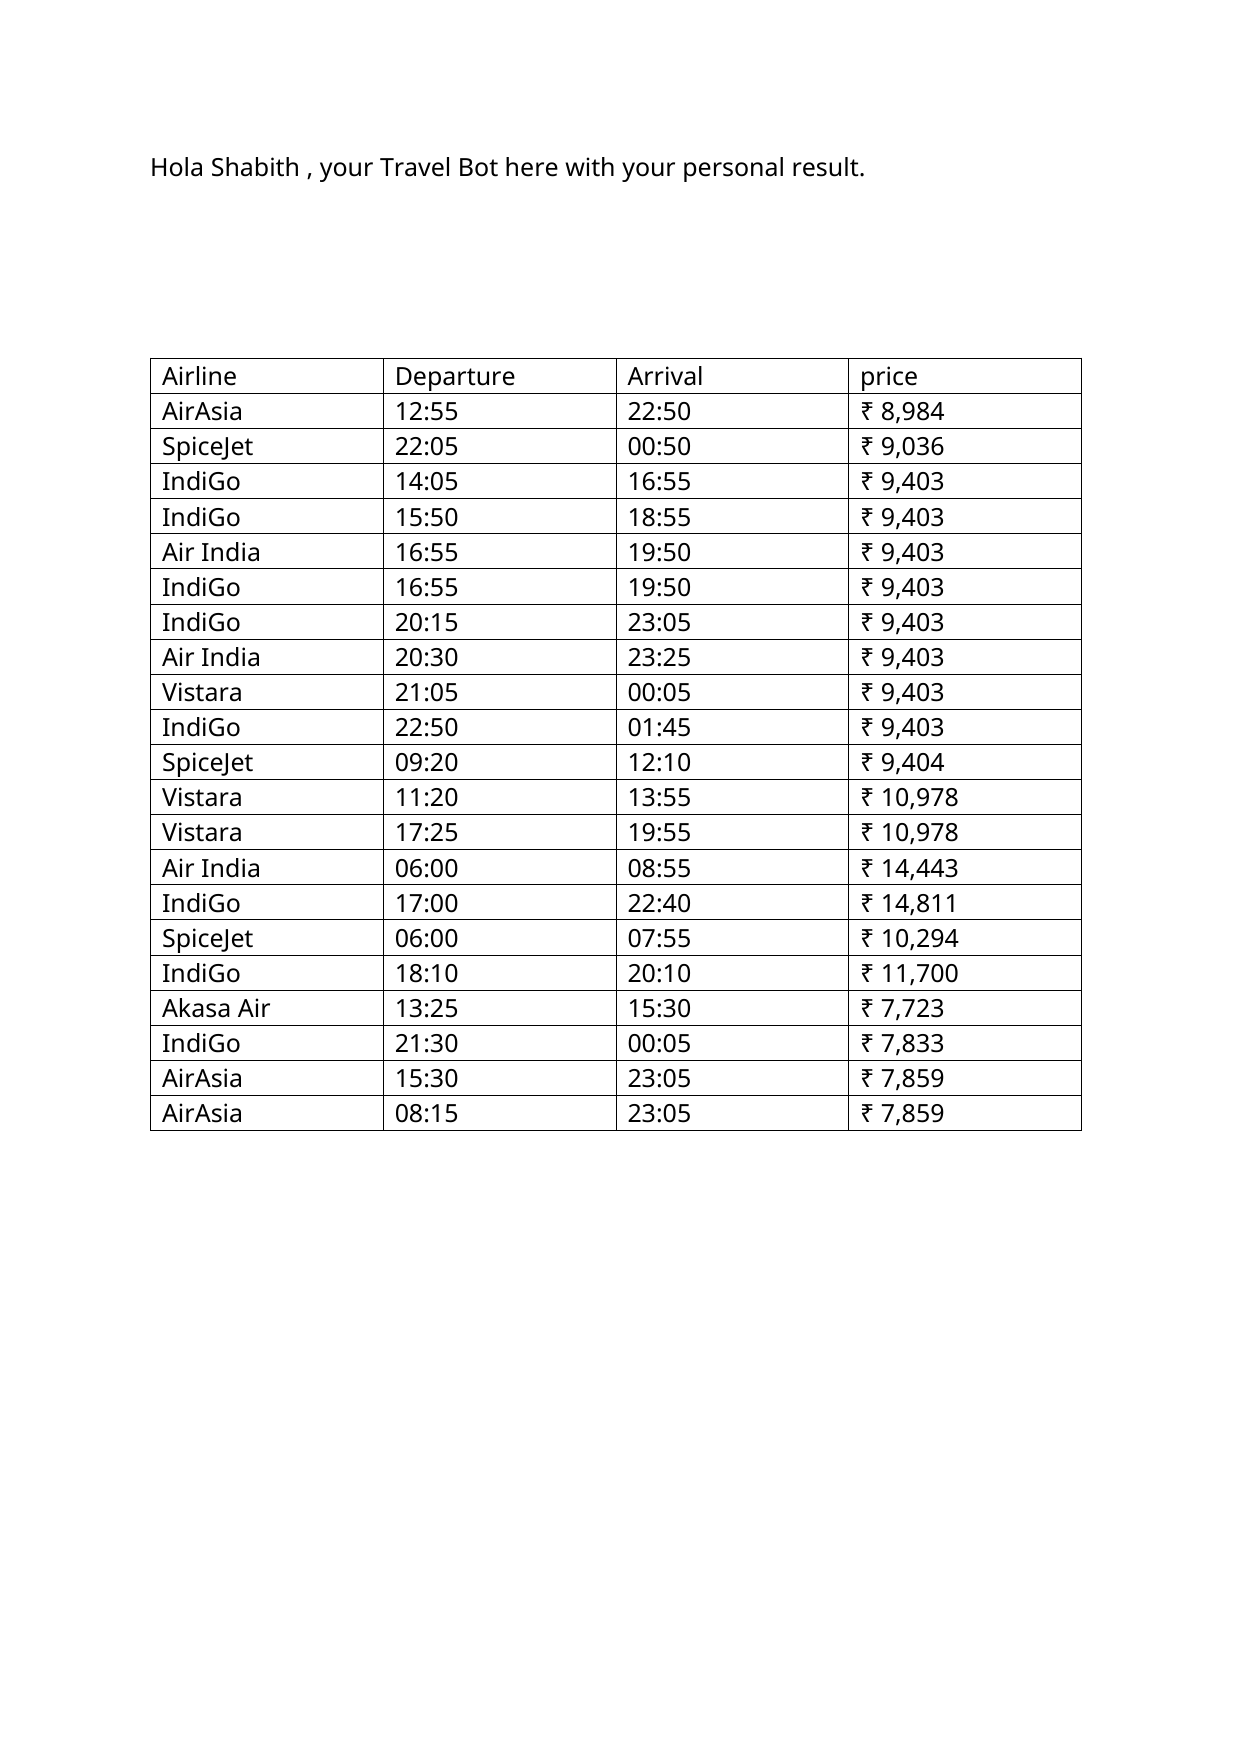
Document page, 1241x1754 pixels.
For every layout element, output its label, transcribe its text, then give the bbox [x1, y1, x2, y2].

table_cell ₹ 9,403 [849, 534, 1081, 568]
table_cell 16:55 [384, 569, 616, 603]
table_cell ₹ 10,294 [849, 920, 1081, 954]
table_cell 22:40 [617, 885, 848, 919]
table_cell ₹ 9,404 [849, 745, 1081, 779]
table_cell 13:55 [617, 780, 848, 814]
table_cell 06:00 [384, 920, 616, 954]
table_cell ₹ 7,723 [849, 991, 1081, 1025]
table_cell 16:55 [384, 534, 616, 568]
table_cell 08:15 [384, 1096, 616, 1130]
table_cell 18:55 [617, 499, 848, 533]
table_header price [849, 359, 1081, 393]
table_cell ₹ 11,700 [849, 956, 1081, 989]
table_cell 01:45 [617, 710, 848, 744]
table_cell 23:05 [617, 605, 848, 638]
table_cell ₹ 10,978 [849, 815, 1081, 849]
table_cell 19:55 [617, 815, 848, 849]
table_cell 23:05 [617, 1096, 848, 1130]
table_cell SpiceJet [151, 429, 383, 463]
table_header Airline [151, 359, 383, 393]
table_cell ₹ 7,859 [849, 1061, 1081, 1095]
table_cell ₹ 9,403 [849, 675, 1081, 709]
table_header Arrival [617, 359, 848, 393]
table_cell IndiGo [151, 605, 383, 638]
table_cell 22:05 [384, 429, 616, 463]
table_cell 12:55 [384, 394, 616, 428]
table_cell Air India [151, 850, 383, 884]
table_cell AirAsia [151, 1096, 383, 1130]
table_cell 20:30 [384, 640, 616, 674]
table_cell 17:00 [384, 885, 616, 919]
table_cell ₹ 14,811 [849, 885, 1081, 919]
table_cell 17:25 [384, 815, 616, 849]
table_cell 12:10 [617, 745, 848, 779]
table_cell 14:05 [384, 464, 616, 498]
table_cell 07:55 [617, 920, 848, 954]
table_cell 06:00 [384, 850, 616, 884]
table_cell ₹ 8,984 [849, 394, 1081, 428]
table_cell 00:50 [617, 429, 848, 463]
table_cell AirAsia [151, 394, 383, 428]
table_cell 08:55 [617, 850, 848, 884]
table_cell Akasa Air [151, 991, 383, 1025]
table_cell 23:05 [617, 1061, 848, 1095]
table_cell 00:05 [617, 1026, 848, 1060]
table_cell 22:50 [617, 394, 848, 428]
table_cell 21:05 [384, 675, 616, 709]
table_cell SpiceJet [151, 745, 383, 779]
table_cell ₹ 7,833 [849, 1026, 1081, 1060]
table_cell 22:50 [384, 710, 616, 744]
table_cell 09:20 [384, 745, 616, 779]
table_cell Vistara [151, 675, 383, 709]
table_cell Air India [151, 534, 383, 568]
table_cell ₹ 10,978 [849, 780, 1081, 814]
table_cell 19:50 [617, 569, 848, 603]
table_cell ₹ 9,403 [849, 710, 1081, 744]
table_cell IndiGo [151, 499, 383, 533]
table_cell IndiGo [151, 464, 383, 498]
table_cell ₹ 9,403 [849, 569, 1081, 603]
table_cell AirAsia [151, 1061, 383, 1095]
table_cell ₹ 7,859 [849, 1096, 1081, 1130]
table_cell IndiGo [151, 569, 383, 603]
table_cell 23:25 [617, 640, 848, 674]
text Hola Shabith , your Travel Bot here with your personal result. [150, 150, 1090, 184]
table_cell SpiceJet [151, 920, 383, 954]
table_cell IndiGo [151, 885, 383, 919]
table_cell 20:15 [384, 605, 616, 638]
table_cell ₹ 14,443 [849, 850, 1081, 884]
table_cell 15:50 [384, 499, 616, 533]
table_cell IndiGo [151, 956, 383, 989]
table_cell ₹ 9,403 [849, 499, 1081, 533]
table_cell 15:30 [617, 991, 848, 1025]
table_cell Air India [151, 640, 383, 674]
table_cell ₹ 9,036 [849, 429, 1081, 463]
table_cell Vistara [151, 815, 383, 849]
table_cell ₹ 9,403 [849, 605, 1081, 638]
table_cell Vistara [151, 780, 383, 814]
table_header Departure [384, 359, 616, 393]
table_cell 19:50 [617, 534, 848, 568]
table_cell IndiGo [151, 1026, 383, 1060]
table_cell 20:10 [617, 956, 848, 989]
table_cell 13:25 [384, 991, 616, 1025]
table_cell ₹ 9,403 [849, 640, 1081, 674]
table_cell IndiGo [151, 710, 383, 744]
table_cell 00:05 [617, 675, 848, 709]
table_cell 16:55 [617, 464, 848, 498]
table_cell 21:30 [384, 1026, 616, 1060]
table_cell 11:20 [384, 780, 616, 814]
table_cell 15:30 [384, 1061, 616, 1095]
table_cell ₹ 9,403 [849, 464, 1081, 498]
table_cell 18:10 [384, 956, 616, 989]
